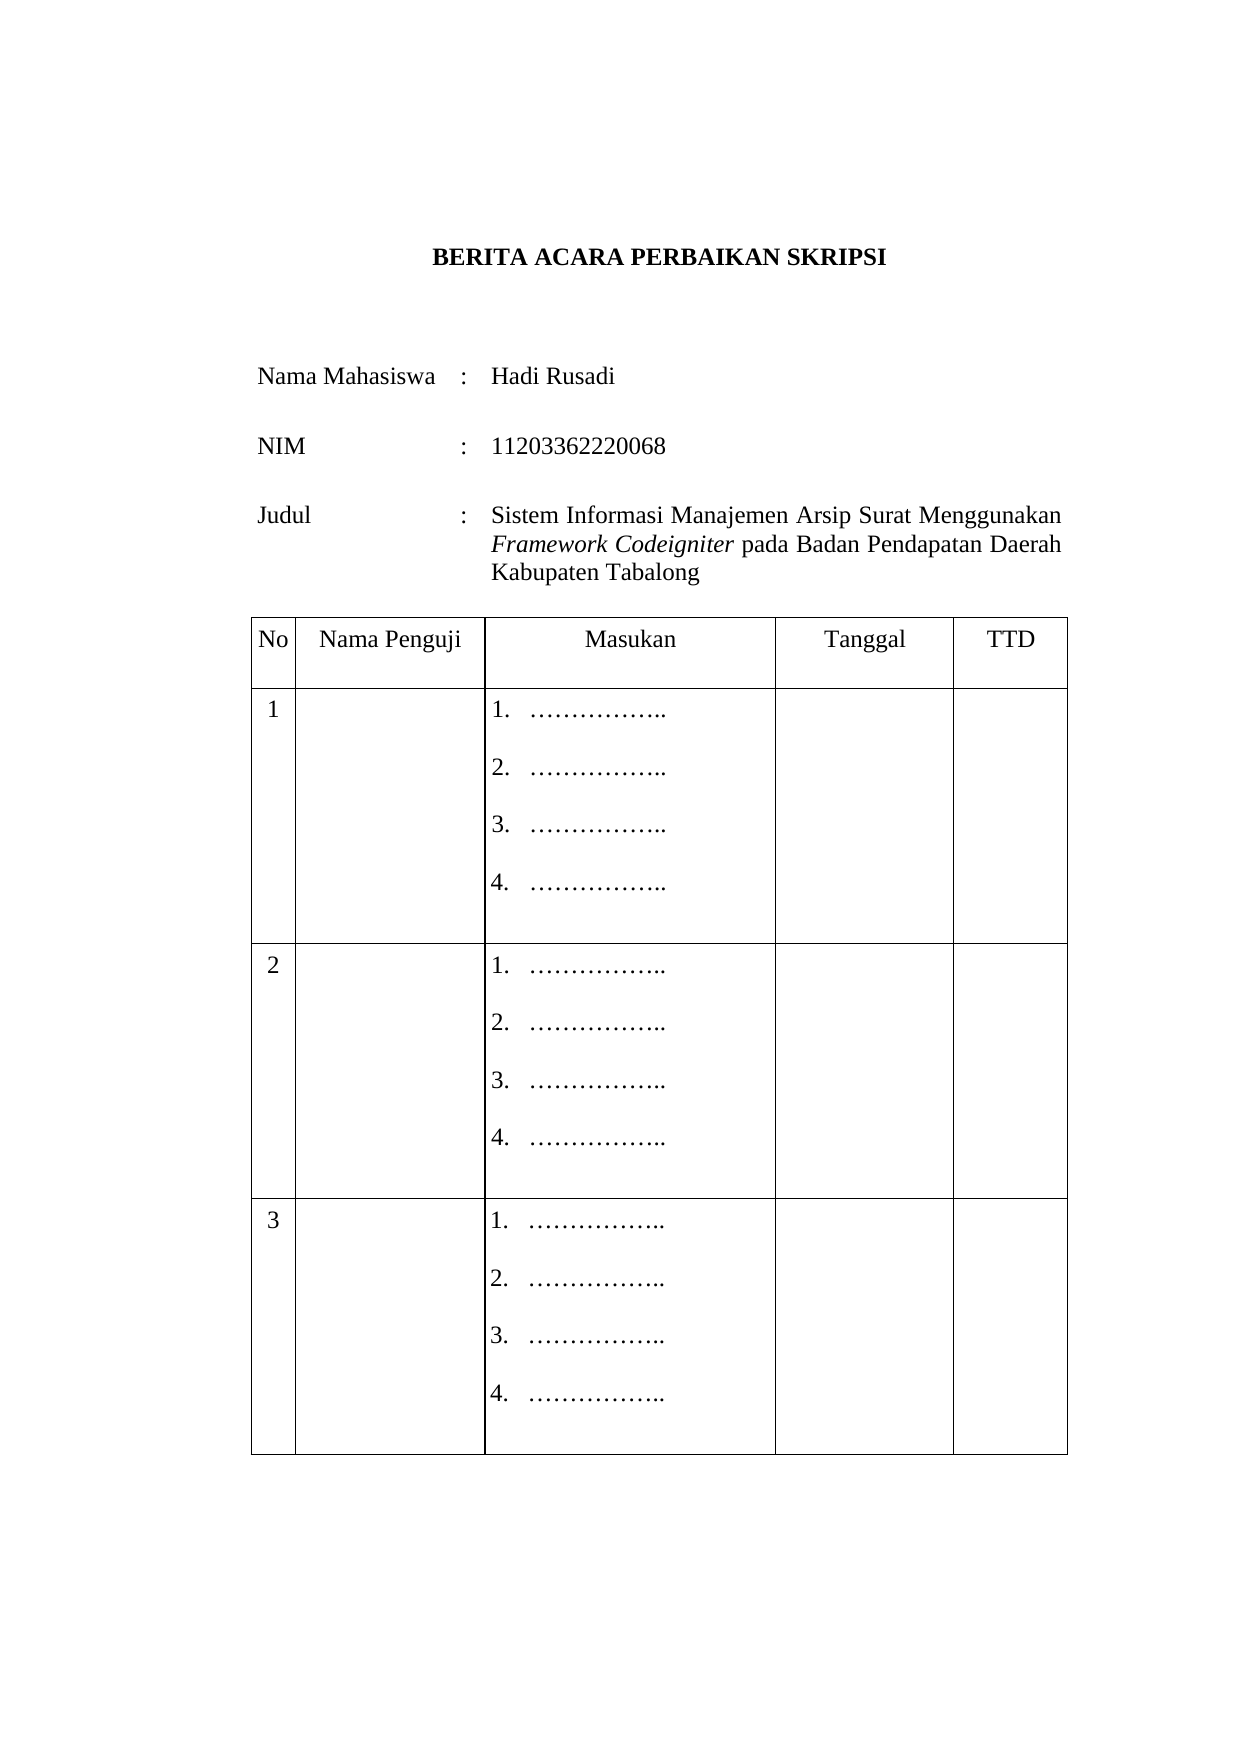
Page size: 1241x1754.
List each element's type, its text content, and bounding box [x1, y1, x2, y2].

table_cell [776, 944, 953, 1198]
table_cell [296, 944, 484, 1198]
table_cell [954, 689, 1067, 943]
table_cell …………….. …………….. …………….. …………….. [486, 689, 775, 943]
table_cell [954, 1199, 1067, 1453]
table_cell Sistem Informasi Manajemen Arsip Surat Menggunakan Framework Codeigniter pada Badan Pendapatan Daerah Kabupaten Tabalong [485, 494, 1068, 617]
table_cell Hadi Rusadi [485, 356, 1068, 425]
table_cell Tanggal [776, 618, 953, 687]
table_cell 1 [252, 689, 295, 943]
table_cell 11203362220068 [485, 425, 1068, 494]
table_cell 3 [252, 1199, 295, 1453]
table_cell 2 [252, 944, 295, 1198]
table_cell …………….. …………….. …………….. …………….. [486, 1199, 775, 1453]
table_cell Nama Mahasiswa [251, 356, 454, 425]
table_cell [776, 689, 953, 943]
table_cell : [454, 494, 485, 617]
table_cell : [454, 356, 485, 425]
table_cell [776, 1199, 953, 1453]
table_cell TTD [954, 618, 1067, 687]
table_cell Masukan [486, 618, 775, 687]
table_cell Judul [251, 494, 454, 617]
table_cell …………….. …………….. …………….. …………….. [486, 944, 775, 1198]
table_header BERITA ACARA PERBAIKAN SKRIPSI [251, 236, 1068, 356]
table_cell : [454, 425, 485, 494]
table_cell NIM [251, 425, 454, 494]
table_cell [296, 1199, 484, 1453]
table_cell [954, 944, 1067, 1198]
table_cell [296, 689, 484, 943]
table_cell Nama Penguji [296, 618, 484, 687]
table_cell No [252, 618, 295, 687]
